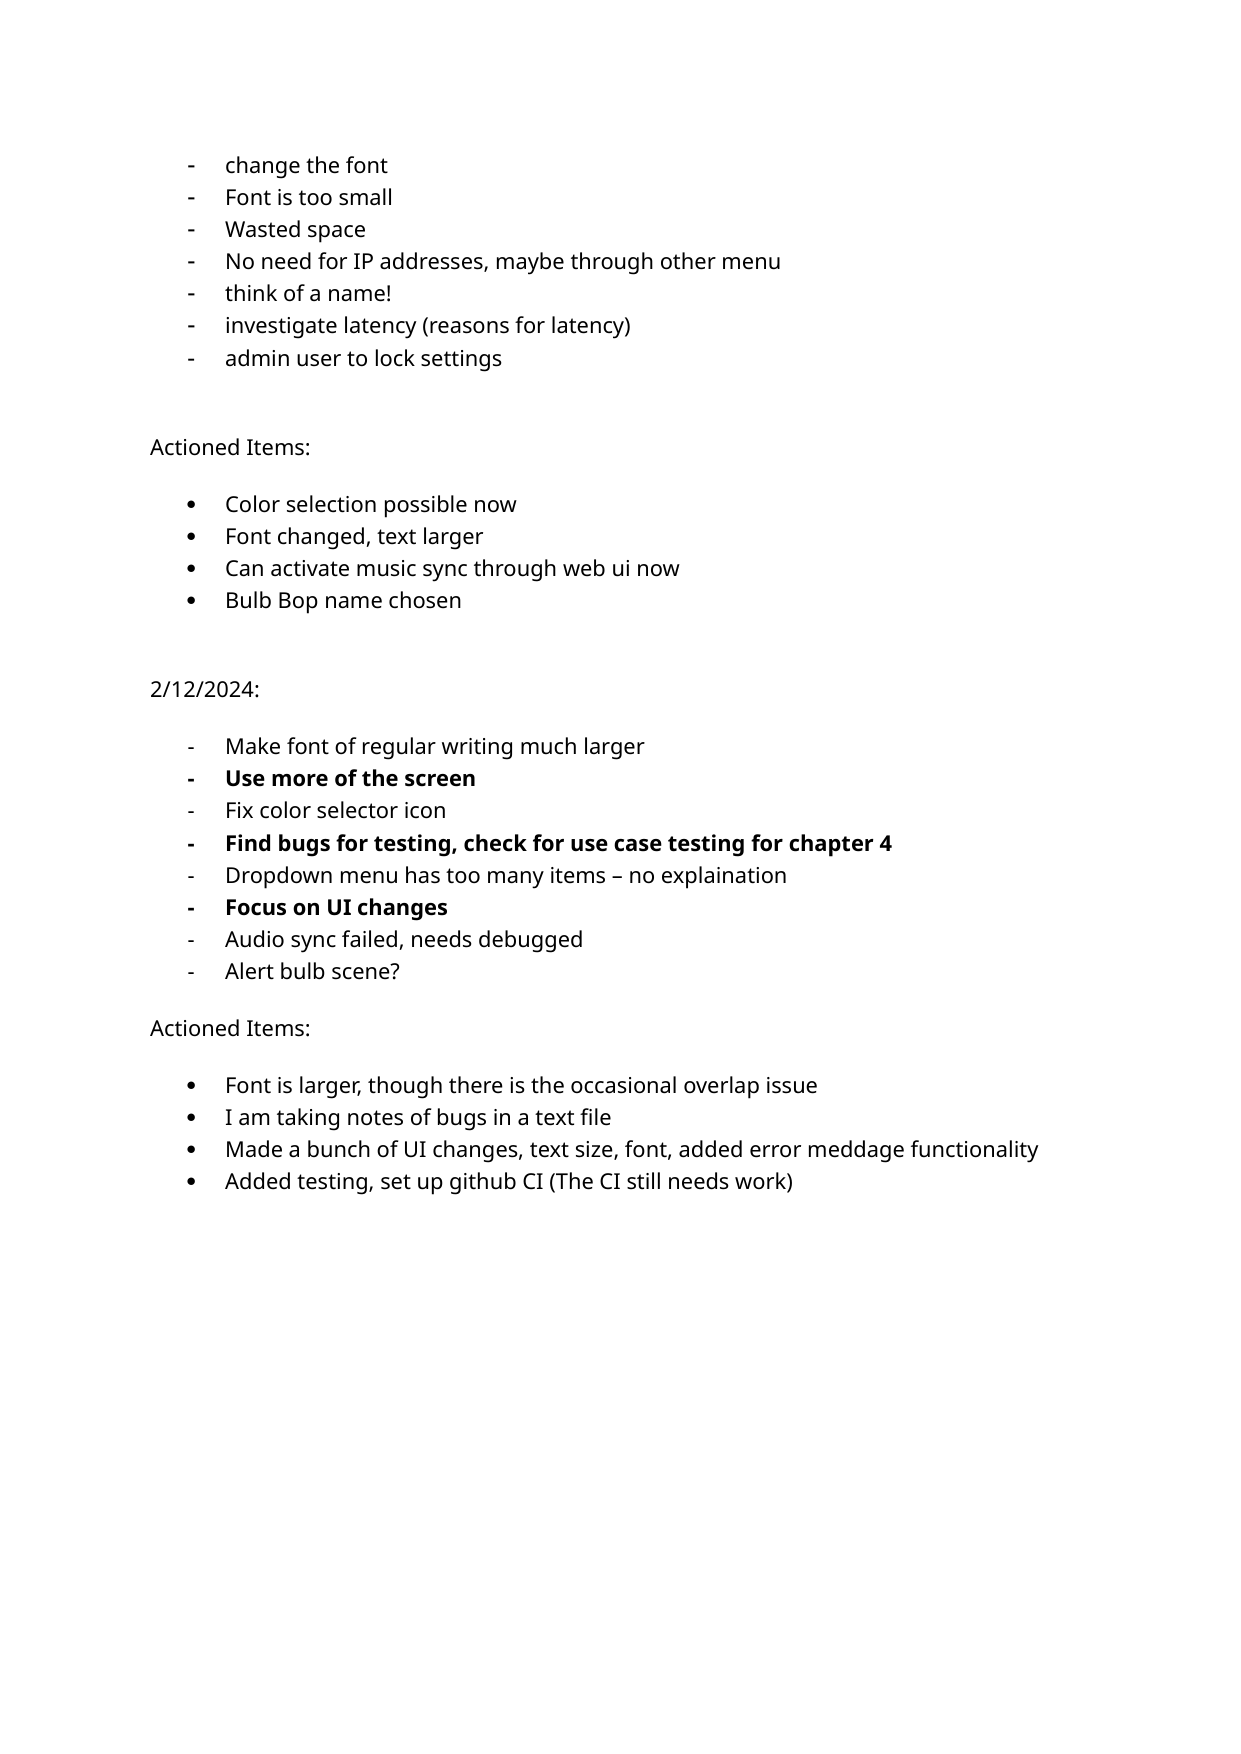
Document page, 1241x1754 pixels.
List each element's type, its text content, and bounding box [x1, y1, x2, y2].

list Audio sync failed, needs debugged [187, 924, 1090, 953]
list No need for IP addresses, maybe through other menu [187, 246, 1090, 276]
list admin user to lock settings [187, 342, 1090, 372]
list Can activate music sync through web ui now [187, 553, 1090, 583]
text Actioned Items: [150, 1013, 1090, 1043]
list Fix color selector icon [187, 795, 1090, 825]
list change the font [187, 150, 1090, 180]
text Actioned Items: [150, 432, 1090, 461]
list Find bugs for testing, check for use case testing for chapter 4 [187, 827, 1090, 857]
list think of a name! [187, 278, 1090, 308]
list Bulb Bop name chosen [187, 585, 1090, 615]
list Font is too small [187, 182, 1090, 212]
list Wasted space [187, 214, 1090, 244]
list I am taking notes of bugs in a text file [187, 1102, 1090, 1132]
list Focus on UI changes [187, 892, 1090, 921]
list investigate latency (reasons for latency) [187, 310, 1090, 340]
list Alert bulb scene? [187, 956, 1090, 986]
list Use more of the screen [187, 763, 1090, 793]
list Dropdown menu has too many items – no explaination [187, 859, 1090, 889]
list Font changed, text larger [187, 521, 1090, 551]
list Made a bunch of UI changes, text size, font, added error meddage functionality [187, 1134, 1090, 1164]
text 2/12/2024: [150, 674, 1090, 704]
list Font is larger, though there is the occasional overlap issue [187, 1070, 1090, 1100]
list Added testing, set up github CI (The CI still needs work) [187, 1166, 1090, 1196]
list Make font of regular writing much larger [187, 731, 1090, 761]
list Color selection possible now [187, 489, 1090, 518]
